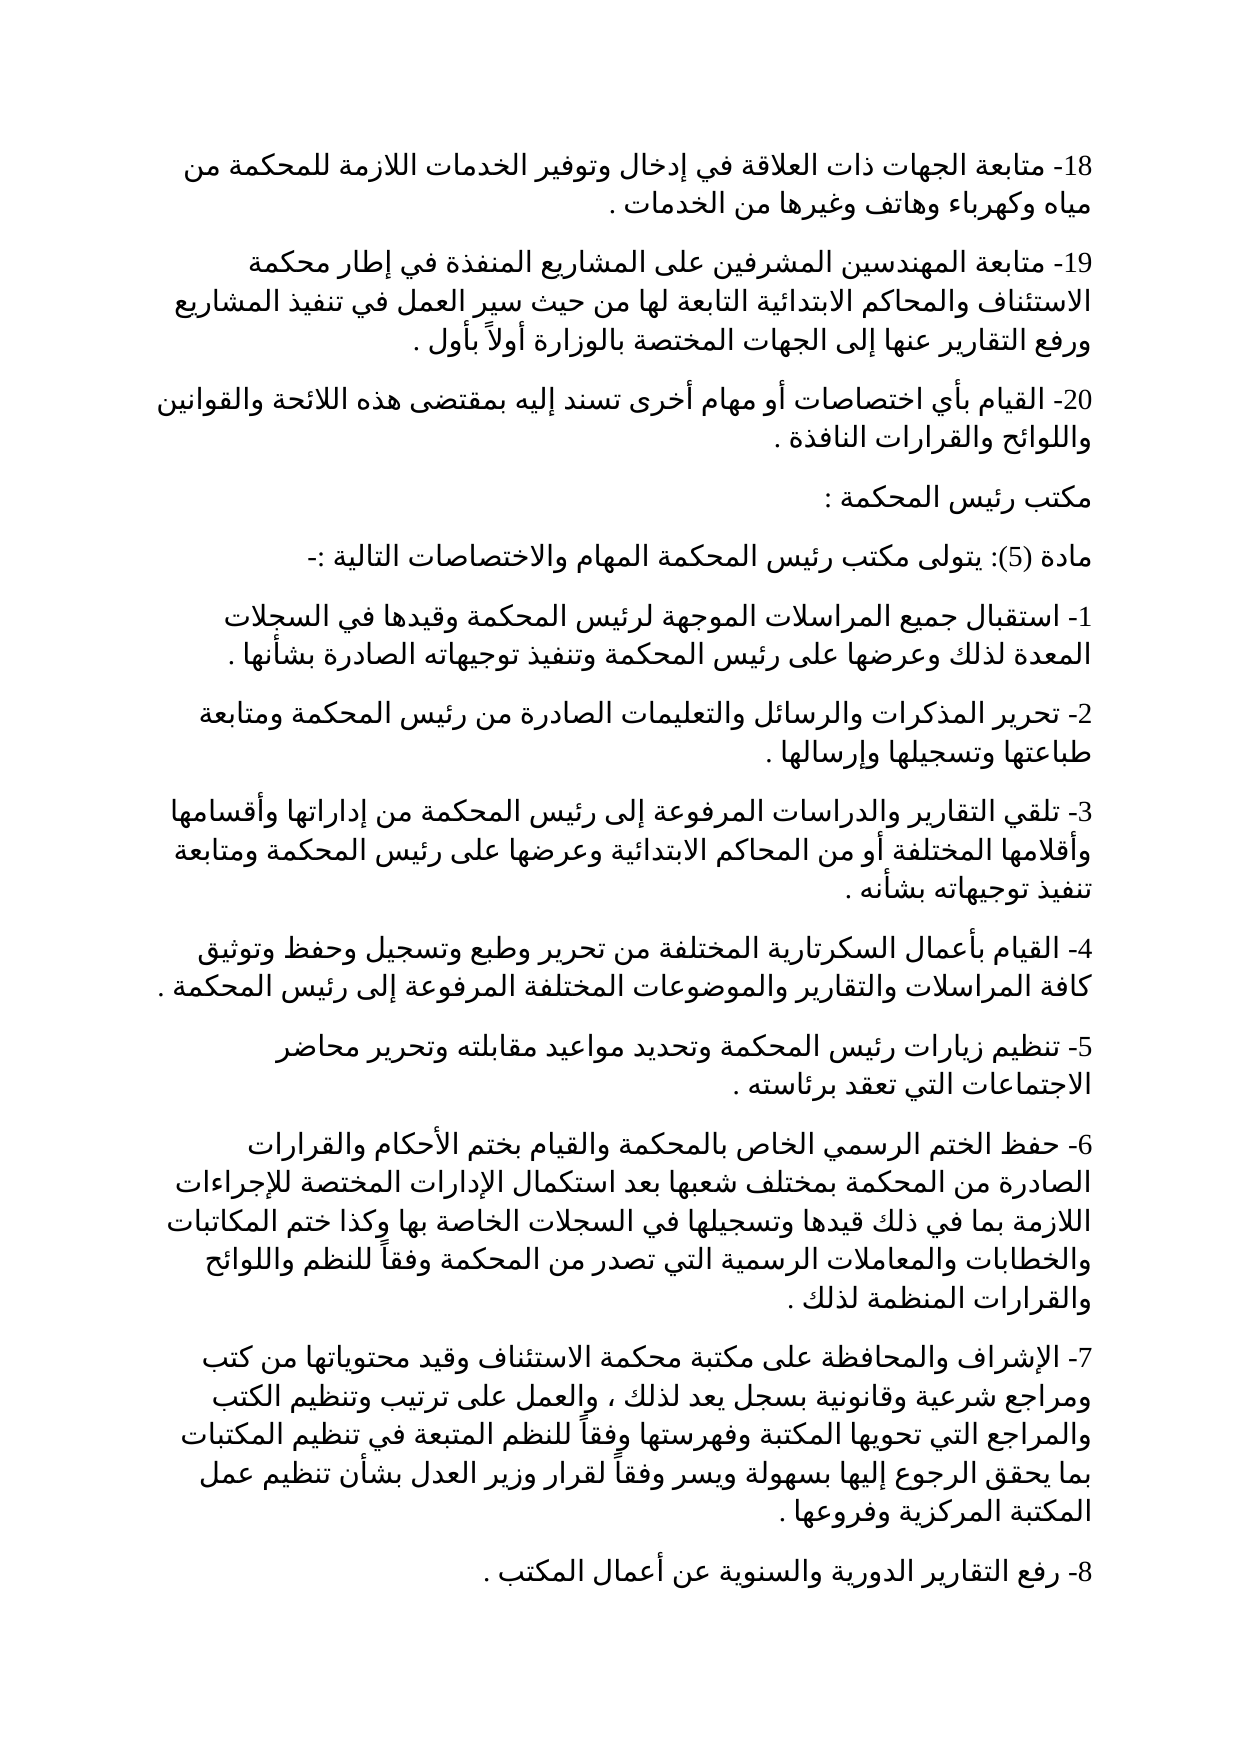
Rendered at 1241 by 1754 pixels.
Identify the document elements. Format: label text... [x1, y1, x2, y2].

text 5- تنظيم زيارات رئيس المحكمة وتحديد مواعيد مقابلته وتحرير محاضر الاجتماعات التي تعقد برئاسته . [148, 1029, 1093, 1101]
text 3- تلقي التقارير والدراسات المرفوعة إلى رئيس المحكمة من إداراتها وأقسامها وأقلامها المختلفة أو من المحاكم الابتدائية وعرضها على رئيس المحكمة ومتابعة تنفيذ توجيهاته بشأنه . [148, 794, 1093, 905]
text 1- استقبال جميع المراسلات الموجهة لرئيس المحكمة وقيدها في السجلات المعدة لذلك وعرضها على رئيس المحكمة وتنفيذ توجيهاته الصادرة بشأنها . [148, 599, 1093, 671]
text 8- رفع التقارير الدورية والسنوية عن أعمال المكتب . [148, 1554, 1093, 1587]
text 7- الإشراف والمحافظة على مكتبة محكمة الاستئناف وقيد محتوياتها من كتب ومراجع شرعية وقانونية بسجل يعد لذلك ، والعمل على ترتيب وتنظيم الكتب والمراجع التي تحويها المكتبة وفهرستها وفقاً للنظم المتبعة في تنظيم المكتبات بما يحقق الرجوع إليها بسهولة ويسر وفقاً لقرار وزير العدل بشأن تنظيم عمل المكتبة المركزية وفروعها . [148, 1340, 1093, 1528]
text 19- متابعة المهندسين المشرفين على المشاريع المنفذة في إطار محكمة الاستئناف والمحاكم الابتدائية التابعة لها من حيث سير العمل في تنفيذ المشاريع ورفع التقارير عنها إلى الجهات المختصة بالوزارة أولاً بأول . [148, 246, 1093, 356]
text 2- تحرير المذكرات والرسائل والتعليمات الصادرة من رئيس المحكمة ومتابعة طباعتها وتسجيلها وإرسالها . [148, 697, 1093, 769]
text مكتب رئيس المحكمة : [148, 480, 1093, 513]
text 18- متابعة الجهات ذات العلاقة في إدخال وتوفير الخدمات اللازمة للمحكمة من مياه وكهرباء وهاتف وغيرها من الخدمات . [148, 148, 1093, 220]
text 4- القيام بأعمال السكرتارية المختلفة من تحرير وطبع وتسجيل وحفظ وتوثيق كافة المراسلات والتقارير والموضوعات المختلفة المرفوعة إلى رئيس المحكمة . [148, 931, 1093, 1003]
text 20- القيام بأي اختصاصات أو مهام أخرى تسند إليه بمقتضى هذه اللائحة والقوانين واللوائح والقرارات النافذة . [148, 382, 1093, 454]
text مادة (5): يتولى مكتب رئيس المحكمة المهام والاختصاصات التالية :- [148, 539, 1093, 573]
text 6- حفظ الختم الرسمي الخاص بالمحكمة والقيام بختم الأحكام والقرارات الصادرة من المحكمة بمختلف شعبها بعد استكمال الإدارات المختصة للإجراءات اللازمة بما في ذلك قيدها وتسجيلها في السجلات الخاصة بها وكذا ختم المكاتبات والخطابات والمعاملات الرسمية التي تصدر من المحكمة وفقاً للنظم واللوائح والقرارات المنظمة لذلك . [148, 1127, 1093, 1314]
